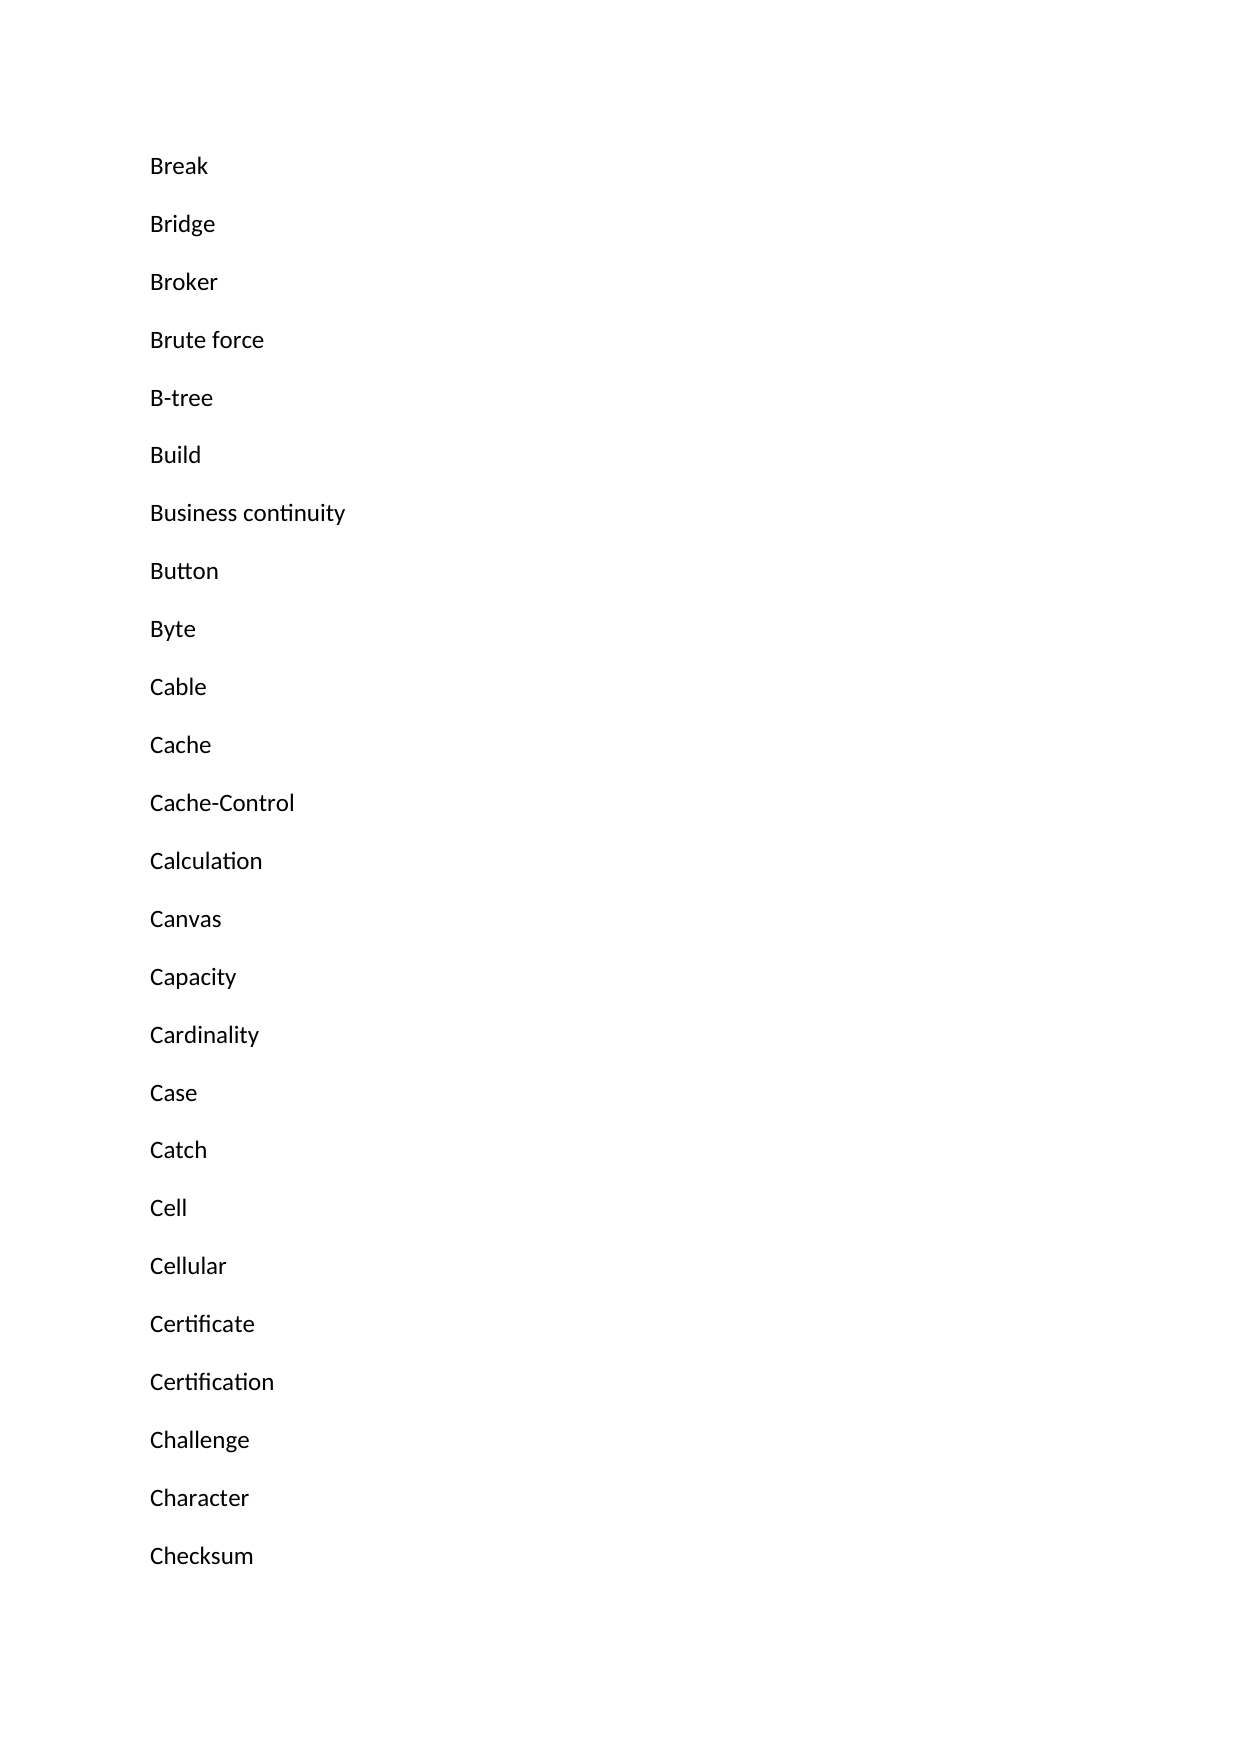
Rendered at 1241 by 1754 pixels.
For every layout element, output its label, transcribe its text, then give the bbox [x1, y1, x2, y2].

text Button [150, 555, 1090, 586]
text Business continuity [150, 497, 1090, 528]
text Cardinality [150, 1019, 1090, 1049]
text Case [150, 1077, 1090, 1107]
text B-tree [150, 382, 1090, 412]
text Canvas [150, 903, 1090, 933]
text Challenge [150, 1424, 1090, 1455]
text Brute force [150, 324, 1090, 354]
text Cache-Control [150, 787, 1090, 818]
text Certificate [150, 1308, 1090, 1339]
text Break [150, 150, 1090, 181]
text Cache [150, 729, 1090, 760]
text Build [150, 439, 1090, 470]
text Certification [150, 1366, 1090, 1397]
text Broker [150, 266, 1090, 296]
text Character [150, 1482, 1090, 1513]
text Calculation [150, 845, 1090, 876]
text Catch [150, 1134, 1090, 1165]
text Cellular [150, 1250, 1090, 1281]
text Cable [150, 671, 1090, 702]
text Byte [150, 613, 1090, 644]
text Capacity [150, 961, 1090, 991]
text Bridge [150, 208, 1090, 238]
text Checksum [150, 1540, 1090, 1571]
text Cell [150, 1192, 1090, 1223]
